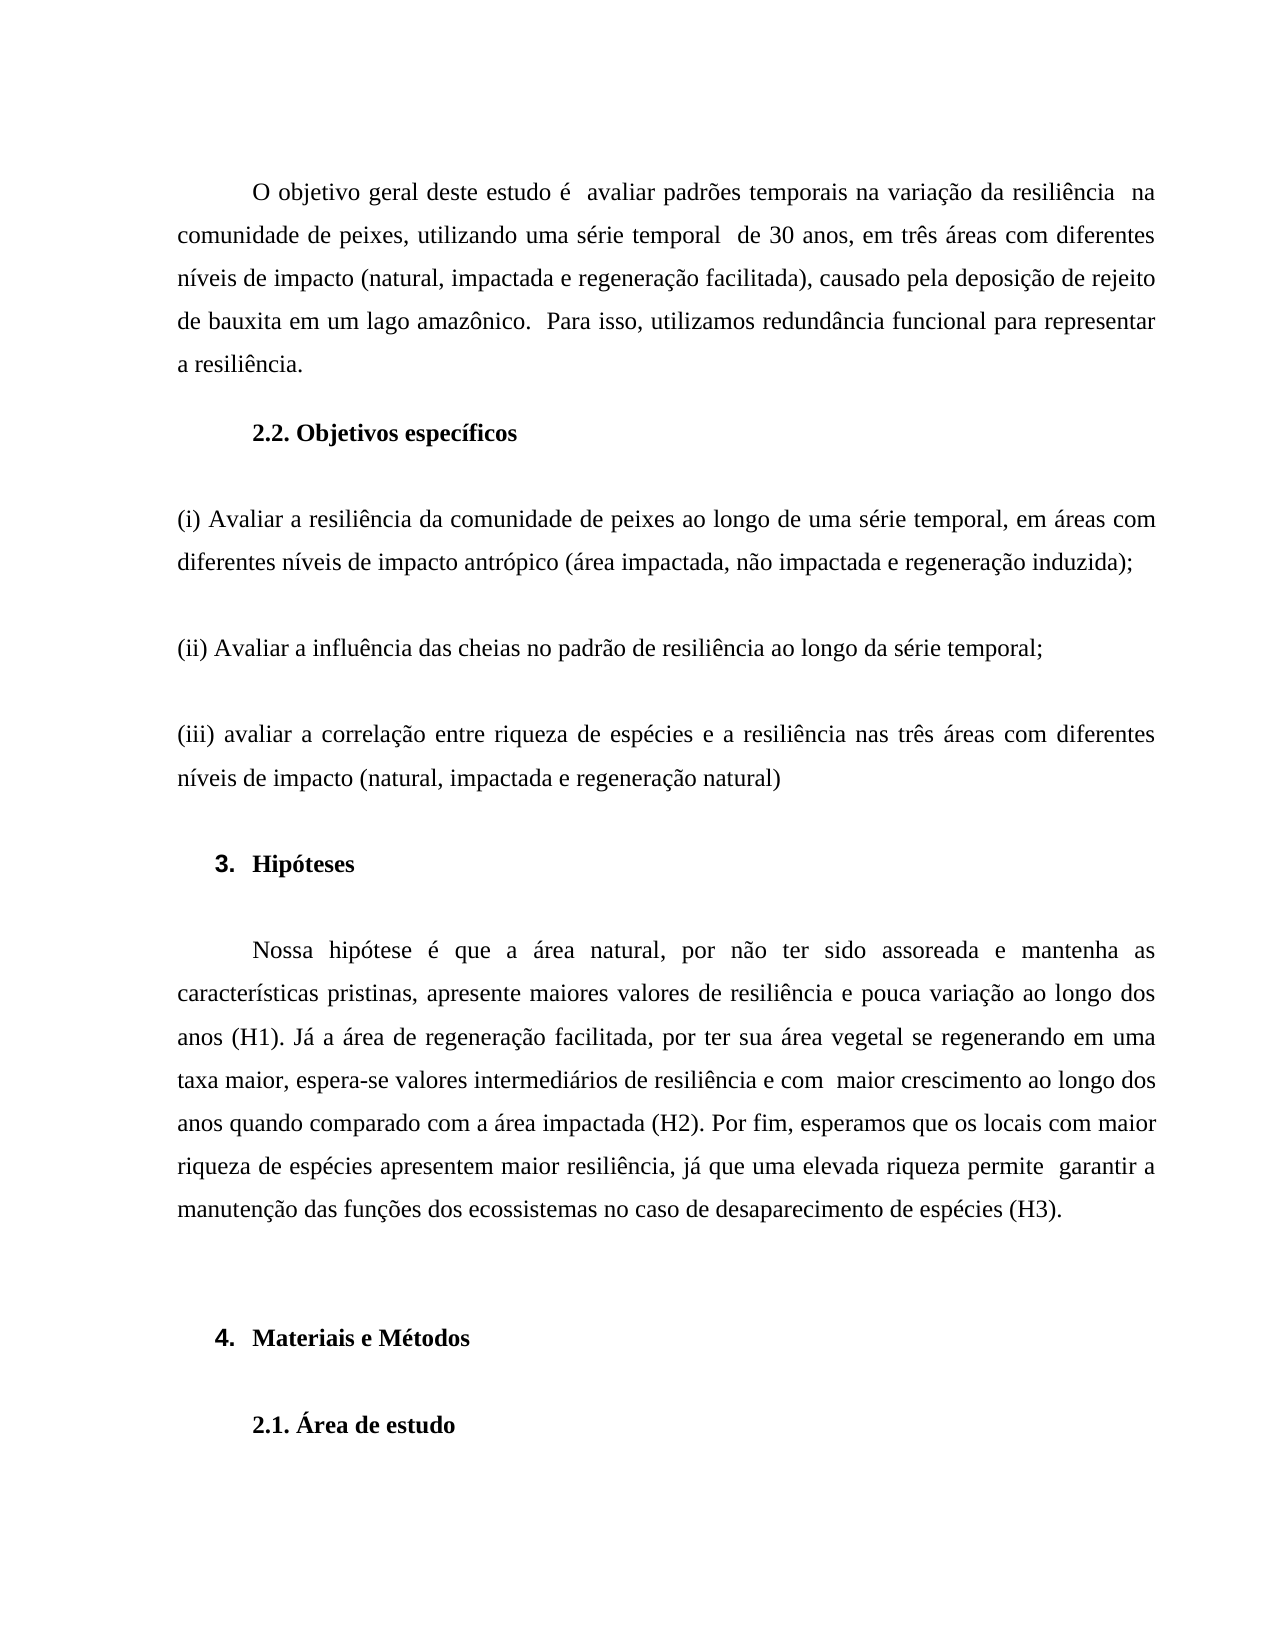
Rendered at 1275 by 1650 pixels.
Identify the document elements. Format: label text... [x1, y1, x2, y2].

text 2.1. Área de estudo [177, 1410, 1157, 1438]
text (iii) avaliar a correlação entre riqueza de espécies e a resiliência nas três áreas com diferentes níveis de impacto (natural, impactada e regeneração natural) [177, 719, 1157, 791]
text Nossa hipótese é que a área natural, por não ter sido assoreada e mantenha as características pristinas, apresente maiores valores de resiliência e pouca variação ao longo dos anos (H1). Já a área de regeneração facilitada, por ter sua área vegetal se regenerando em uma taxa maior, espera-se valores intermediários de resiliência e com maior crescimento ao longo dos anos quando comparado com a área impactada (H2). Por fim, esperamos que os locais com maior riqueza de espécies apresentem maior resiliência, já que uma elevada riqueza permite garantir a manutenção das funções dos ecossistemas no caso de desaparecimento de espécies (H3). [177, 935, 1157, 1223]
text O objetivo geral deste estudo é avaliar padrões temporais na variação da resiliência na comunidade de peixes, utilizando uma série temporal de 30 anos, em três áreas com diferentes níveis de impacto (natural, impactada e regeneração facilitada), causado pela deposição de rejeito de bauxita em um lago amazônico. Para isso, utilizamos redundância funcional para representar a resiliência. [177, 177, 1157, 378]
text (i) Avaliar a resiliência da comunidade de peixes ao longo de uma série temporal, em áreas com diferentes níveis de impacto antrópico (área impactada, não impactada e regeneração induzida); [177, 504, 1157, 576]
text 2.2. Objetivos específicos [177, 418, 1157, 446]
text (ii) Avaliar a influência das cheias no padrão de resiliência ao longo da série temporal; [177, 633, 1157, 662]
list Materiais e Métodos [214, 1323, 1157, 1352]
list Hipóteses [214, 849, 1157, 878]
